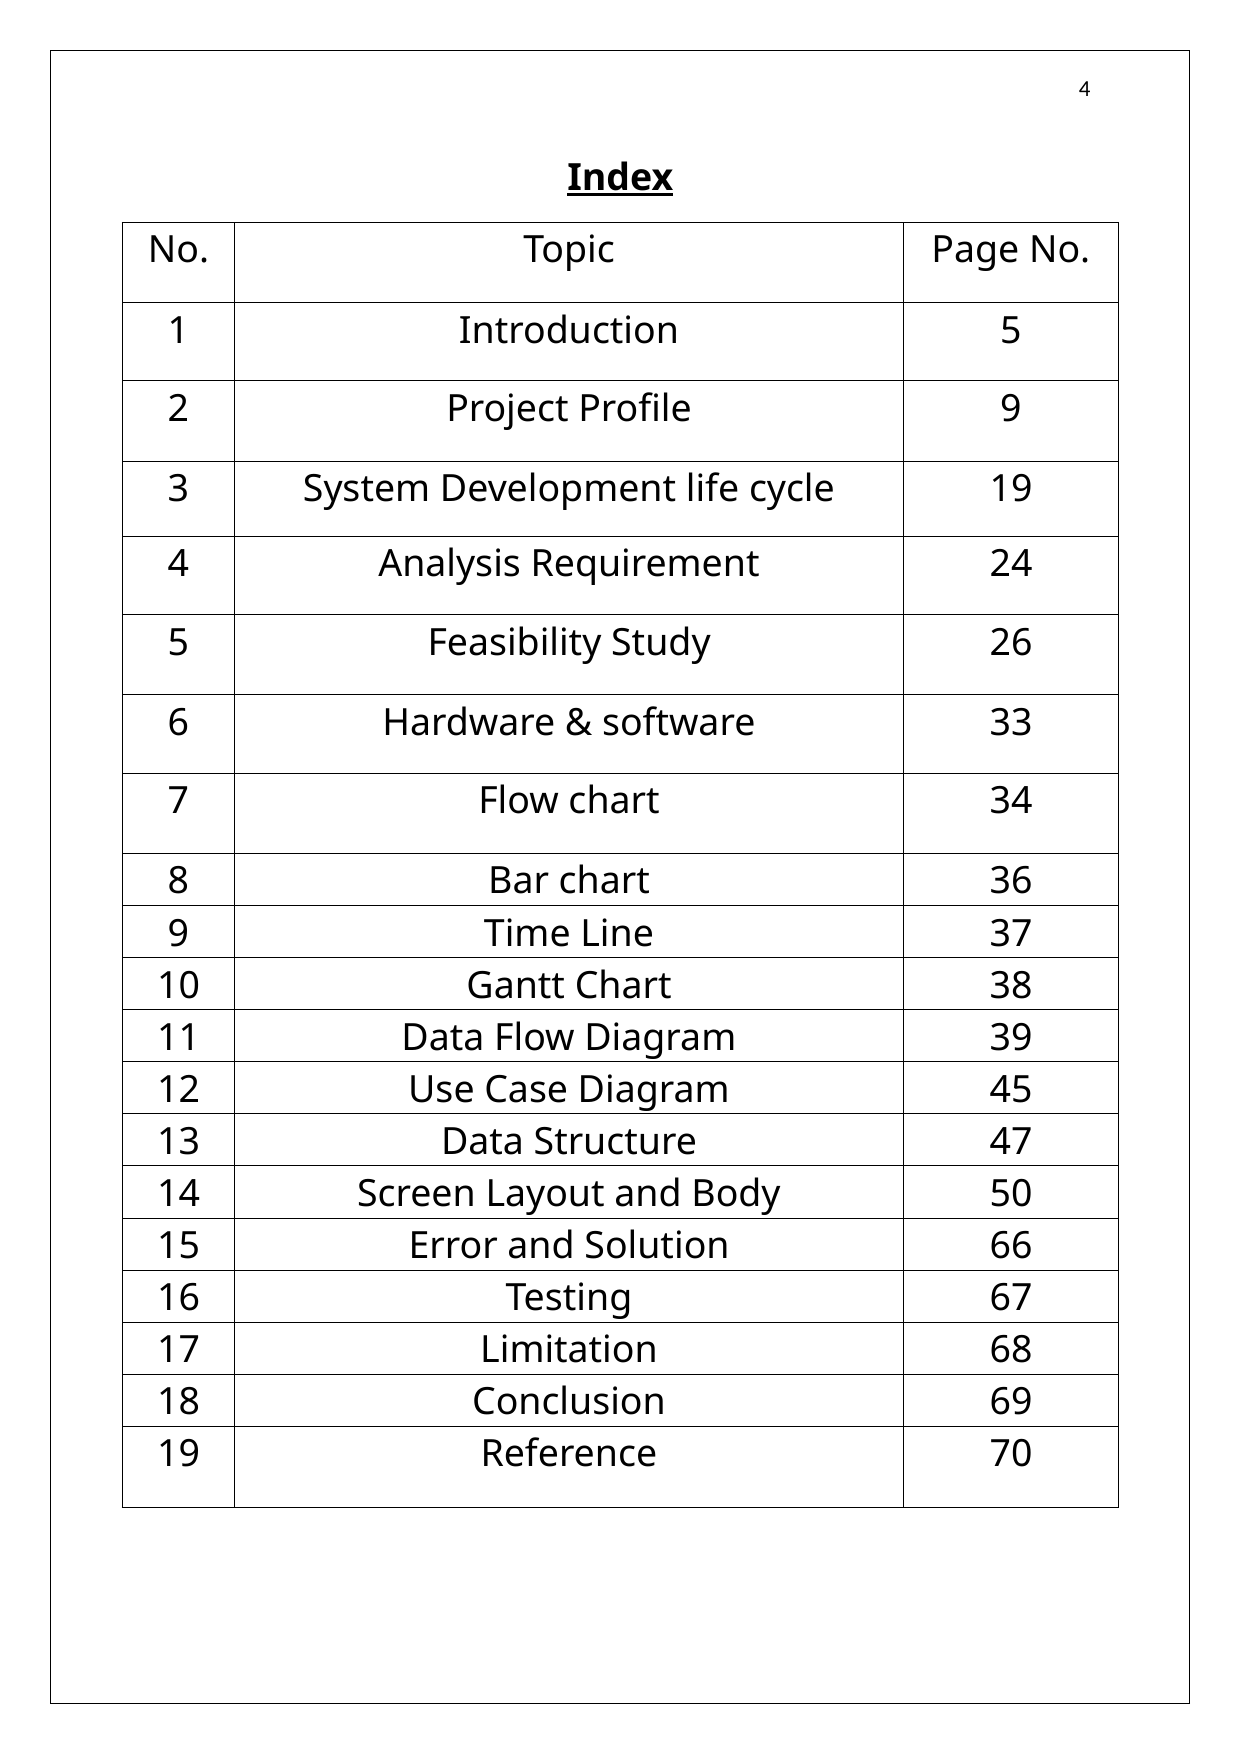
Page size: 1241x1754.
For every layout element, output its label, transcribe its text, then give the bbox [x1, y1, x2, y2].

table_cell 1 [123, 303, 234, 380]
table_cell 9 [904, 381, 1118, 461]
table_cell 17 [123, 1323, 234, 1374]
table_cell Data Structure [235, 1114, 903, 1165]
table_cell Introduction [235, 303, 903, 380]
table_cell Hardware & software [235, 695, 903, 772]
table_cell 24 [904, 537, 1118, 614]
text Index [150, 150, 1090, 201]
table_cell Error and Solution [235, 1219, 903, 1269]
table_cell 36 [904, 854, 1118, 905]
table_cell 68 [904, 1323, 1118, 1374]
table_cell Use Case Diagram [235, 1062, 903, 1113]
table_cell 19 [123, 1427, 234, 1507]
table_cell 8 [123, 854, 234, 905]
table_cell 45 [904, 1062, 1118, 1113]
table_cell 7 [123, 774, 234, 853]
table_cell 11 [123, 1010, 234, 1061]
table_cell 3 [123, 462, 234, 536]
table_cell 16 [123, 1271, 234, 1322]
table_cell 12 [123, 1062, 234, 1113]
table_cell System Development life cycle [235, 462, 903, 536]
table_cell 2 [123, 381, 234, 461]
table_cell 4 [123, 537, 234, 614]
table_cell 37 [904, 906, 1118, 957]
table_cell 9 [123, 906, 234, 957]
table_cell Conclusion [235, 1375, 903, 1426]
table_header Page No. [904, 223, 1118, 302]
table_cell 47 [904, 1114, 1118, 1165]
table_cell Screen Layout and Body [235, 1166, 903, 1217]
table_cell 26 [904, 615, 1118, 694]
table_cell 6 [123, 695, 234, 772]
table_cell 39 [904, 1010, 1118, 1061]
table_cell Gantt Chart [235, 958, 903, 1009]
table_cell 5 [123, 615, 234, 694]
table_cell 18 [123, 1375, 234, 1426]
table_cell Data Flow Diagram [235, 1010, 903, 1061]
table_cell 19 [904, 462, 1118, 536]
table_cell Testing [235, 1271, 903, 1322]
table_cell 38 [904, 958, 1118, 1009]
table_cell 13 [123, 1114, 234, 1165]
table_cell 5 [904, 303, 1118, 380]
table_cell 70 [904, 1427, 1118, 1507]
table_cell 15 [123, 1219, 234, 1269]
table_cell Limitation [235, 1323, 903, 1374]
table_header Topic [235, 223, 903, 302]
table_cell 67 [904, 1271, 1118, 1322]
table_cell 14 [123, 1166, 234, 1217]
table_cell Reference [235, 1427, 903, 1507]
table_cell Analysis Requirement [235, 537, 903, 614]
table_cell 34 [904, 774, 1118, 853]
table_cell Project Profile [235, 381, 903, 461]
table_header No. [123, 223, 234, 302]
table_cell 69 [904, 1375, 1118, 1426]
table_cell Time Line [235, 906, 903, 957]
table_cell Feasibility Study [235, 615, 903, 694]
table_cell 66 [904, 1219, 1118, 1269]
table_cell 33 [904, 695, 1118, 772]
table_cell Bar chart [235, 854, 903, 905]
table_cell 50 [904, 1166, 1118, 1217]
table_cell 10 [123, 958, 234, 1009]
table_cell Flow chart [235, 774, 903, 853]
